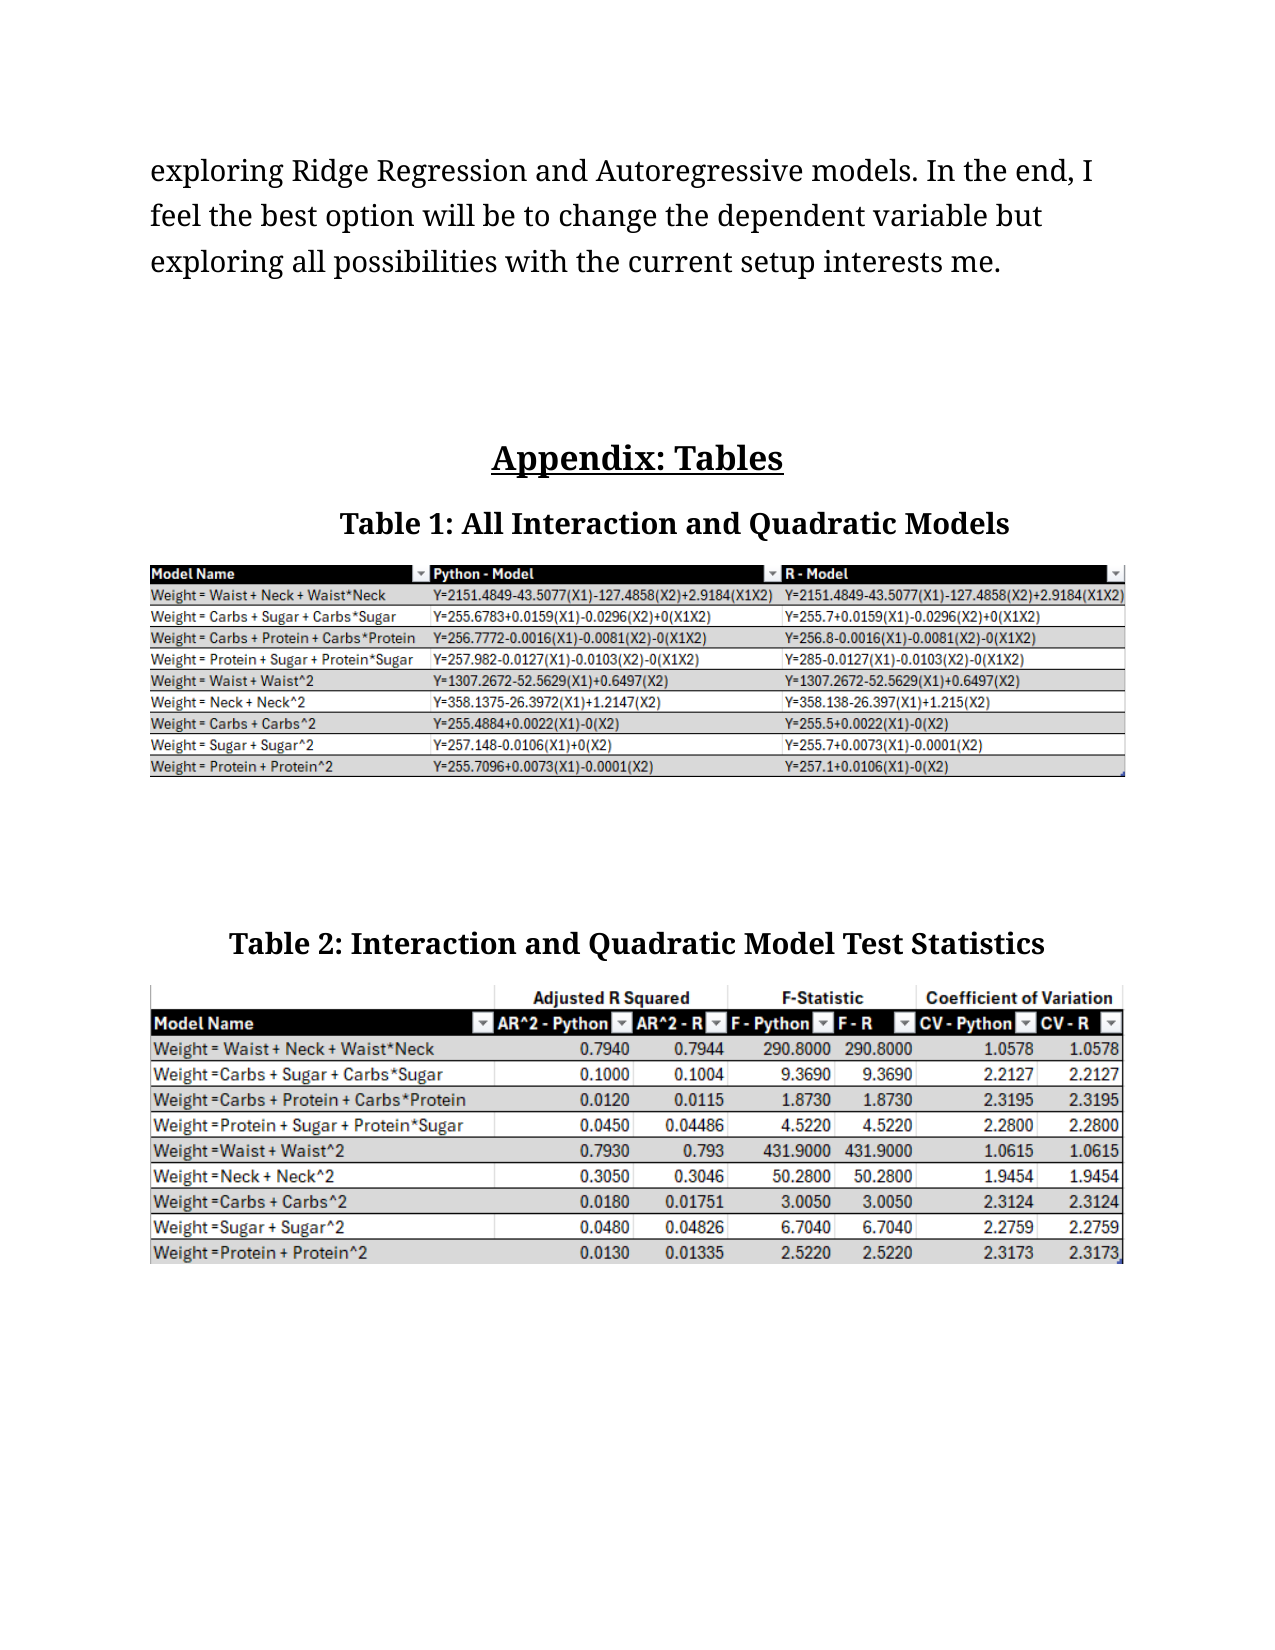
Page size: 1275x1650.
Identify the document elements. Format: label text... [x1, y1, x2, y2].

text Appendix: Tables [150, 435, 1125, 480]
picture [150, 565, 1125, 777]
text Table 2: Interaction and Quadratic Model Test Statistics [150, 923, 1125, 963]
picture [150, 985, 1125, 1264]
text Table 1: All Interaction and Quadratic Models [150, 503, 1125, 543]
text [150, 150, 1125, 281]
